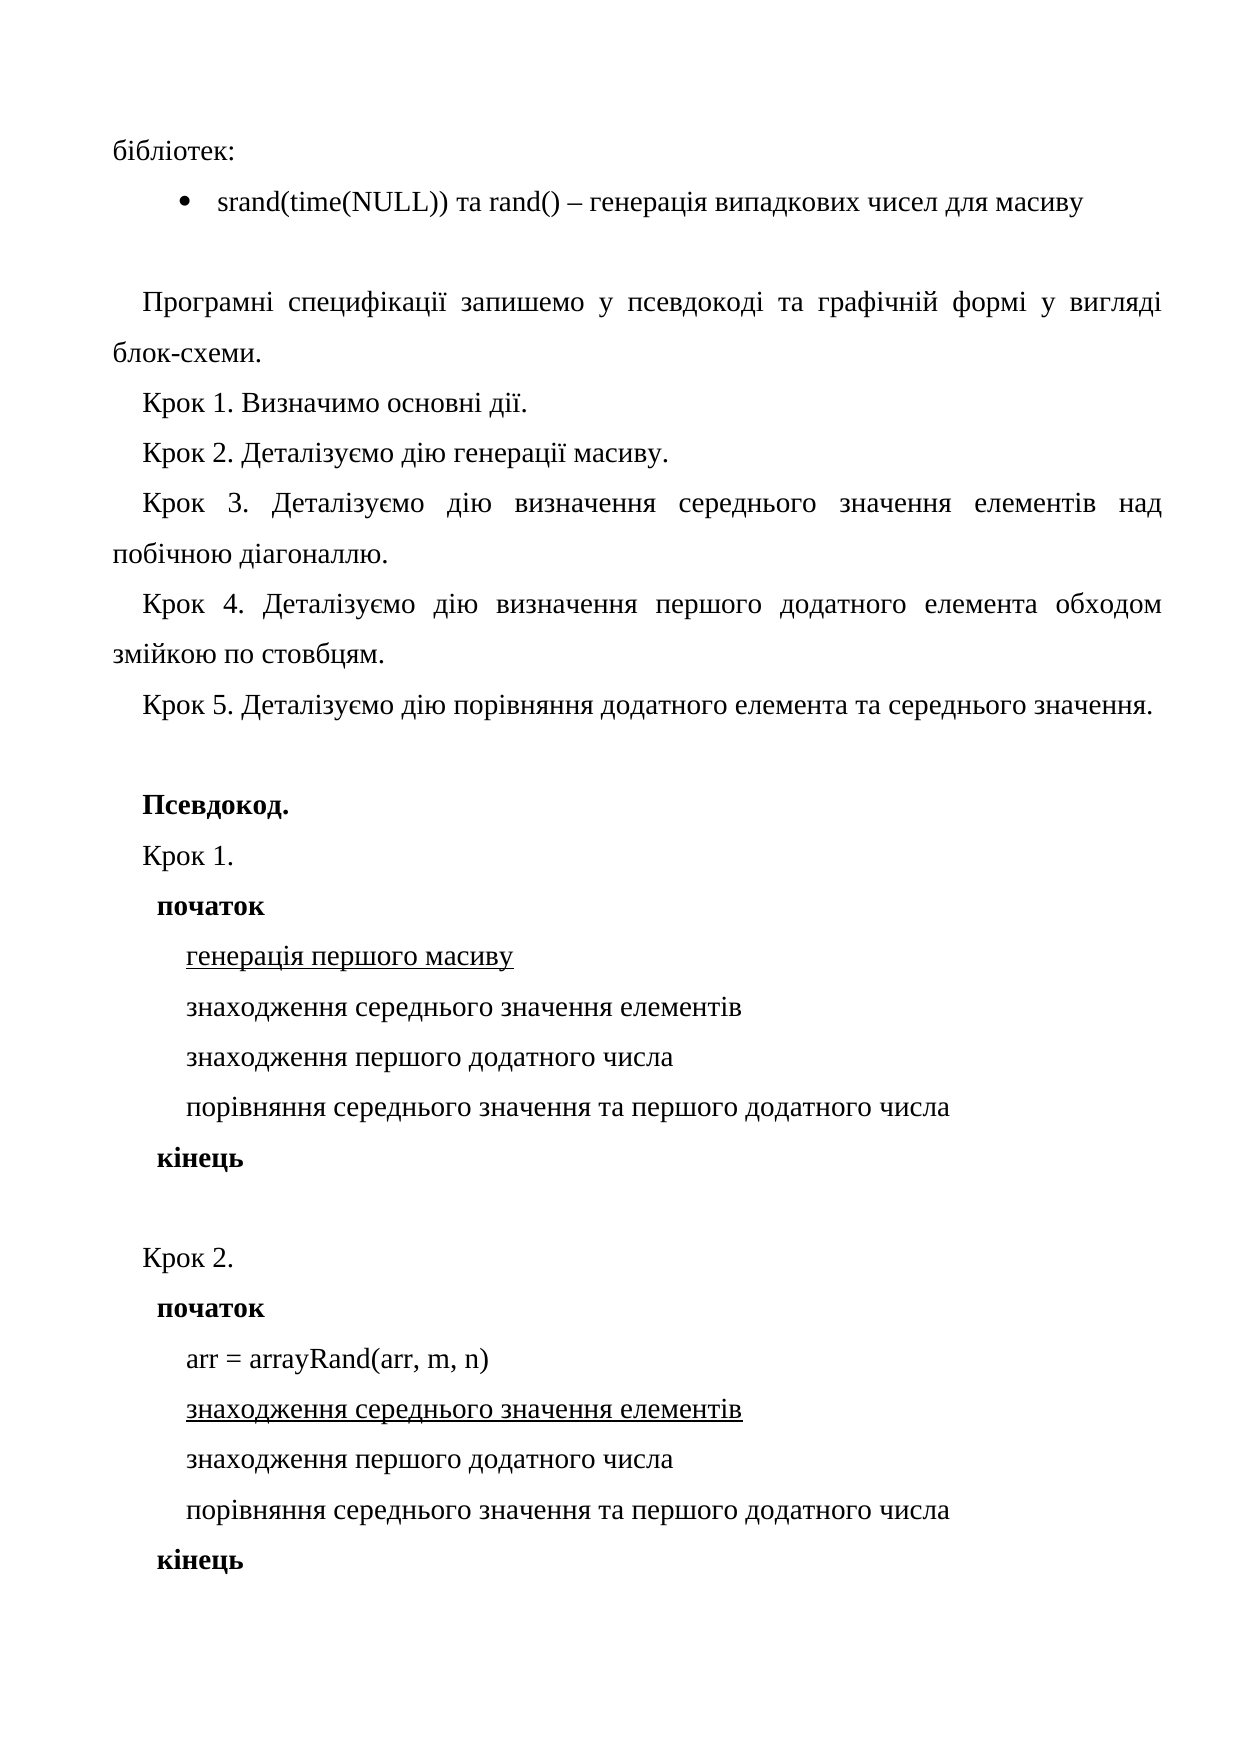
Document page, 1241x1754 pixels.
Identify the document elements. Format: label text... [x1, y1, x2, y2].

text кінець [112, 1140, 1163, 1173]
text Крок 4. Деталізуємо дію визначення першого додатного елемента обходом змійкою по стовбцям. [112, 586, 1163, 670]
text Крок 3. Деталізуємо дію визначення середнього значення елементів над побічною діагоналлю. [112, 486, 1163, 569]
list srand(time(NULL)) та rand() – генерація випадкових чисел для масиву [179, 184, 1163, 217]
text Псевдокод. [112, 787, 1163, 821]
text Крок 2. Деталізуємо дію генерації масиву. [112, 435, 1163, 469]
text знаходження середнього значення елементів [112, 989, 1163, 1022]
text порівняння середнього значення та першого додатного числа [112, 1089, 1163, 1123]
text початок [112, 1291, 1163, 1324]
text Крок 2. [112, 1240, 1163, 1274]
text початок [112, 888, 1163, 922]
text знаходження першого додатного числа [112, 1039, 1163, 1073]
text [112, 133, 1163, 167]
text знаходження першого додатного числа [112, 1442, 1163, 1475]
text знаходження середнього значення елементів [112, 1391, 1163, 1425]
text Крок 5. Деталізуємо дію порівняння додатного елемента та середнього значення. [112, 687, 1163, 720]
text кінець [112, 1542, 1163, 1576]
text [112, 1492, 1163, 1525]
text arr = arrayRand(arr, m, n) [112, 1341, 1163, 1374]
text Програмні специфікації запишемо у псевдокоді та графічній формі у вигляді блок-схеми. [112, 284, 1163, 368]
text Крок 1. Визначимо основні дії. [112, 385, 1163, 418]
text генерація першого масиву [112, 938, 1163, 972]
text Крок 1. [112, 838, 1163, 871]
